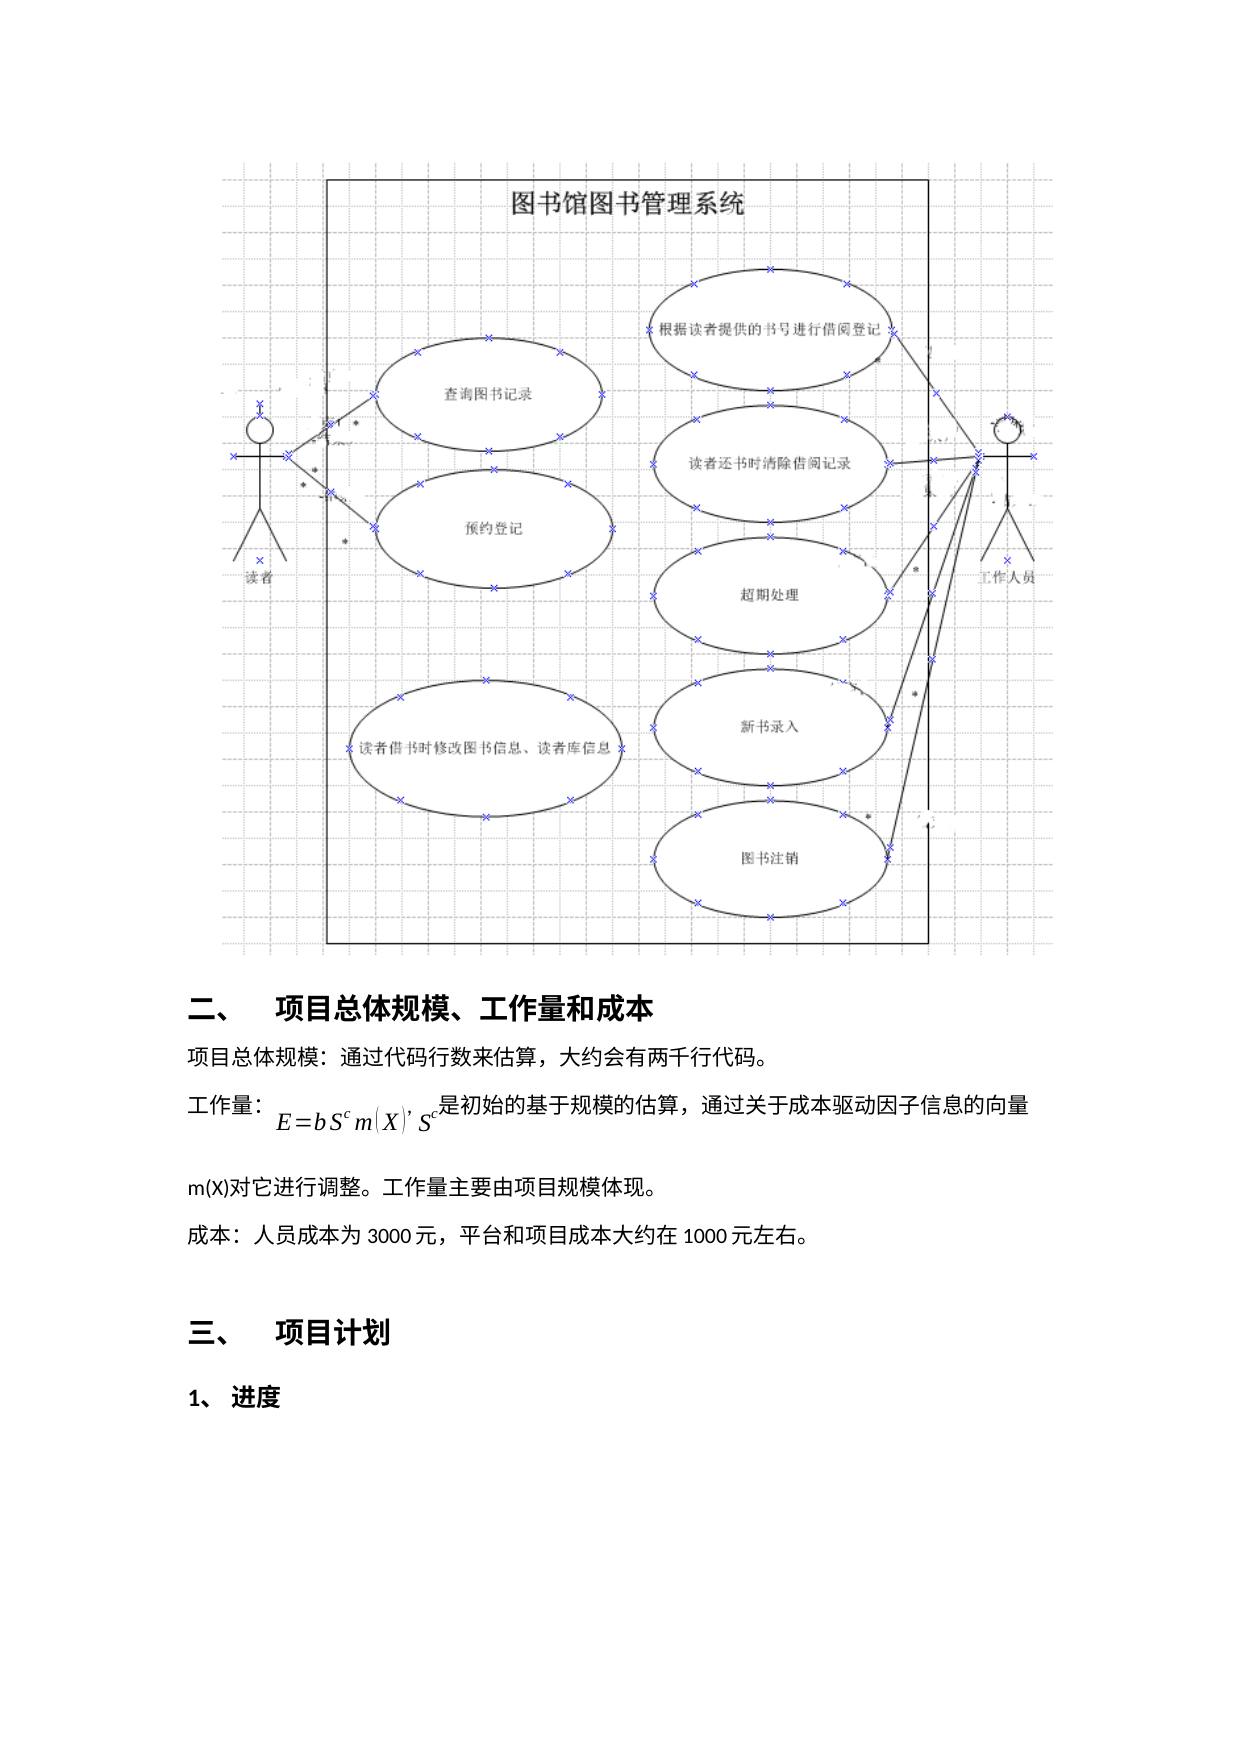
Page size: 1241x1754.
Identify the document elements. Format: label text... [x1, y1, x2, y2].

text 成本：人员成本为3000元，平台和项目成本大约在1000元左右。 [187, 1217, 1053, 1250]
picture [187, 162, 1053, 955]
text 项目总体规模：通过代码行数来估算，大约会有两千行代码。 [187, 1039, 1053, 1072]
list 项目计划 [187, 1298, 1053, 1363]
list 项目总体规模、工作量和成本 [187, 974, 1053, 1039]
text 工作量：, 是初始的基于规模的估算，通过关于成本驱动因子信息的向量m(X)对它进行调整。工作量主要由项目规模体现。 [187, 1088, 1053, 1202]
list 进度 [187, 1363, 1053, 1428]
